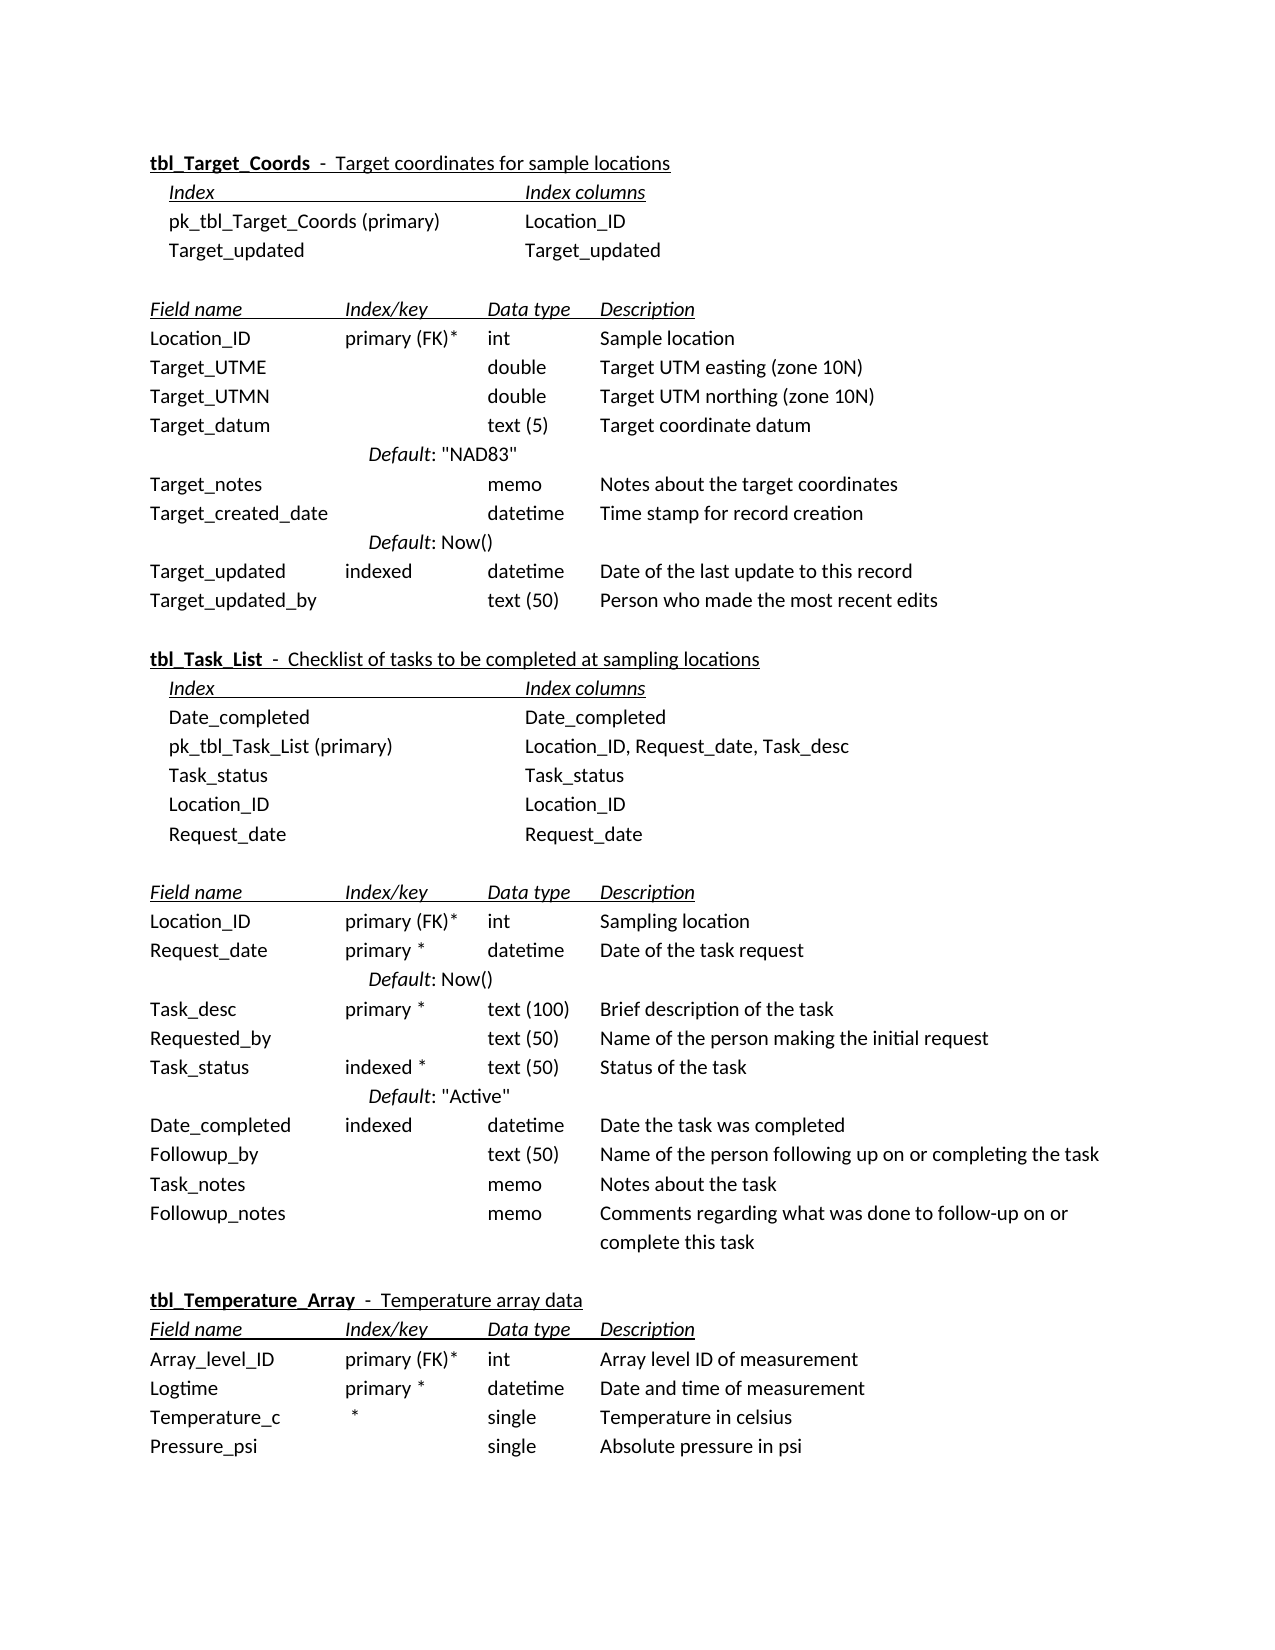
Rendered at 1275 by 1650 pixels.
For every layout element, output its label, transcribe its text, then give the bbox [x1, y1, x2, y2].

text Field name Index/key Data type Description [150, 879, 1125, 904]
text Field name Index/key Data type Description [150, 296, 1125, 321]
text Target_UTME double Target UTM easting (zone 10N) [150, 354, 1125, 379]
text Followup_notes memo Comments regarding what was done to follow-up on or complete this task [150, 1200, 1125, 1254]
text pk_tbl_Task_List (primary) Location_ID, Request_date, Task_desc [150, 733, 1125, 759]
text Array_level_ID primary (FK)* int Array level ID of measurement [150, 1346, 1125, 1371]
text Target_updated_by text (50) Person who made the most recent edits [150, 587, 1125, 613]
text Location_ID Location_ID [150, 792, 1125, 817]
text tbl_Target_Coords - Target coordinates for sample locations [150, 150, 1125, 175]
text tbl_Task_List - Checklist of tasks to be completed at sampling locations [150, 646, 1125, 671]
text Date_completed indexed datetime Date the task was completed [150, 1112, 1125, 1138]
text Default: "Active" [150, 1083, 1125, 1109]
text Target_updated Target_updated [150, 237, 1125, 263]
text Index Index columns [150, 675, 1125, 700]
text Task_status Task_status [150, 762, 1125, 788]
text Default: Now() [150, 967, 1125, 992]
text Requested_by text (50) Name of the person making the initial request [150, 1025, 1125, 1050]
text Followup_by text (50) Name of the person following up on or completing the task [150, 1142, 1125, 1167]
text Task_status indexed * text (50) Status of the task [150, 1054, 1125, 1079]
text Target_updated indexed datetime Date of the last update to this record [150, 558, 1125, 584]
text pk_tbl_Target_Coords (primary) Location_ID [150, 208, 1125, 234]
text Location_ID primary (FK)* int Sample location [150, 325, 1125, 350]
text Logtime primary * datetime Date and time of measurement [150, 1375, 1125, 1400]
text Default: Now() [150, 529, 1125, 554]
text Date_completed Date_completed [150, 704, 1125, 729]
text Location_ID primary (FK)* int Sampling location [150, 908, 1125, 934]
text Request_date Request_date [150, 821, 1125, 846]
text Task_desc primary * text (100) Brief description of the task [150, 996, 1125, 1021]
text Target_UTMN double Target UTM northing (zone 10N) [150, 383, 1125, 409]
text Field name Index/key Data type Description [150, 1317, 1125, 1342]
text Target_datum text (5) Target coordinate datum [150, 412, 1125, 438]
text Pressure_psi single Absolute pressure in psi [150, 1433, 1125, 1459]
text Request_date primary * datetime Date of the task request [150, 937, 1125, 963]
text tbl_Temperature_Array - Temperature array data [150, 1287, 1125, 1313]
text Target_notes memo Notes about the target coordinates [150, 471, 1125, 496]
text Task_notes memo Notes about the task [150, 1171, 1125, 1196]
text Target_created_date datetime Time stamp for record creation [150, 500, 1125, 525]
text Temperature_c * single Temperature in celsius [150, 1404, 1125, 1429]
text Index Index columns [150, 179, 1125, 204]
text Default: "NAD83" [150, 442, 1125, 467]
